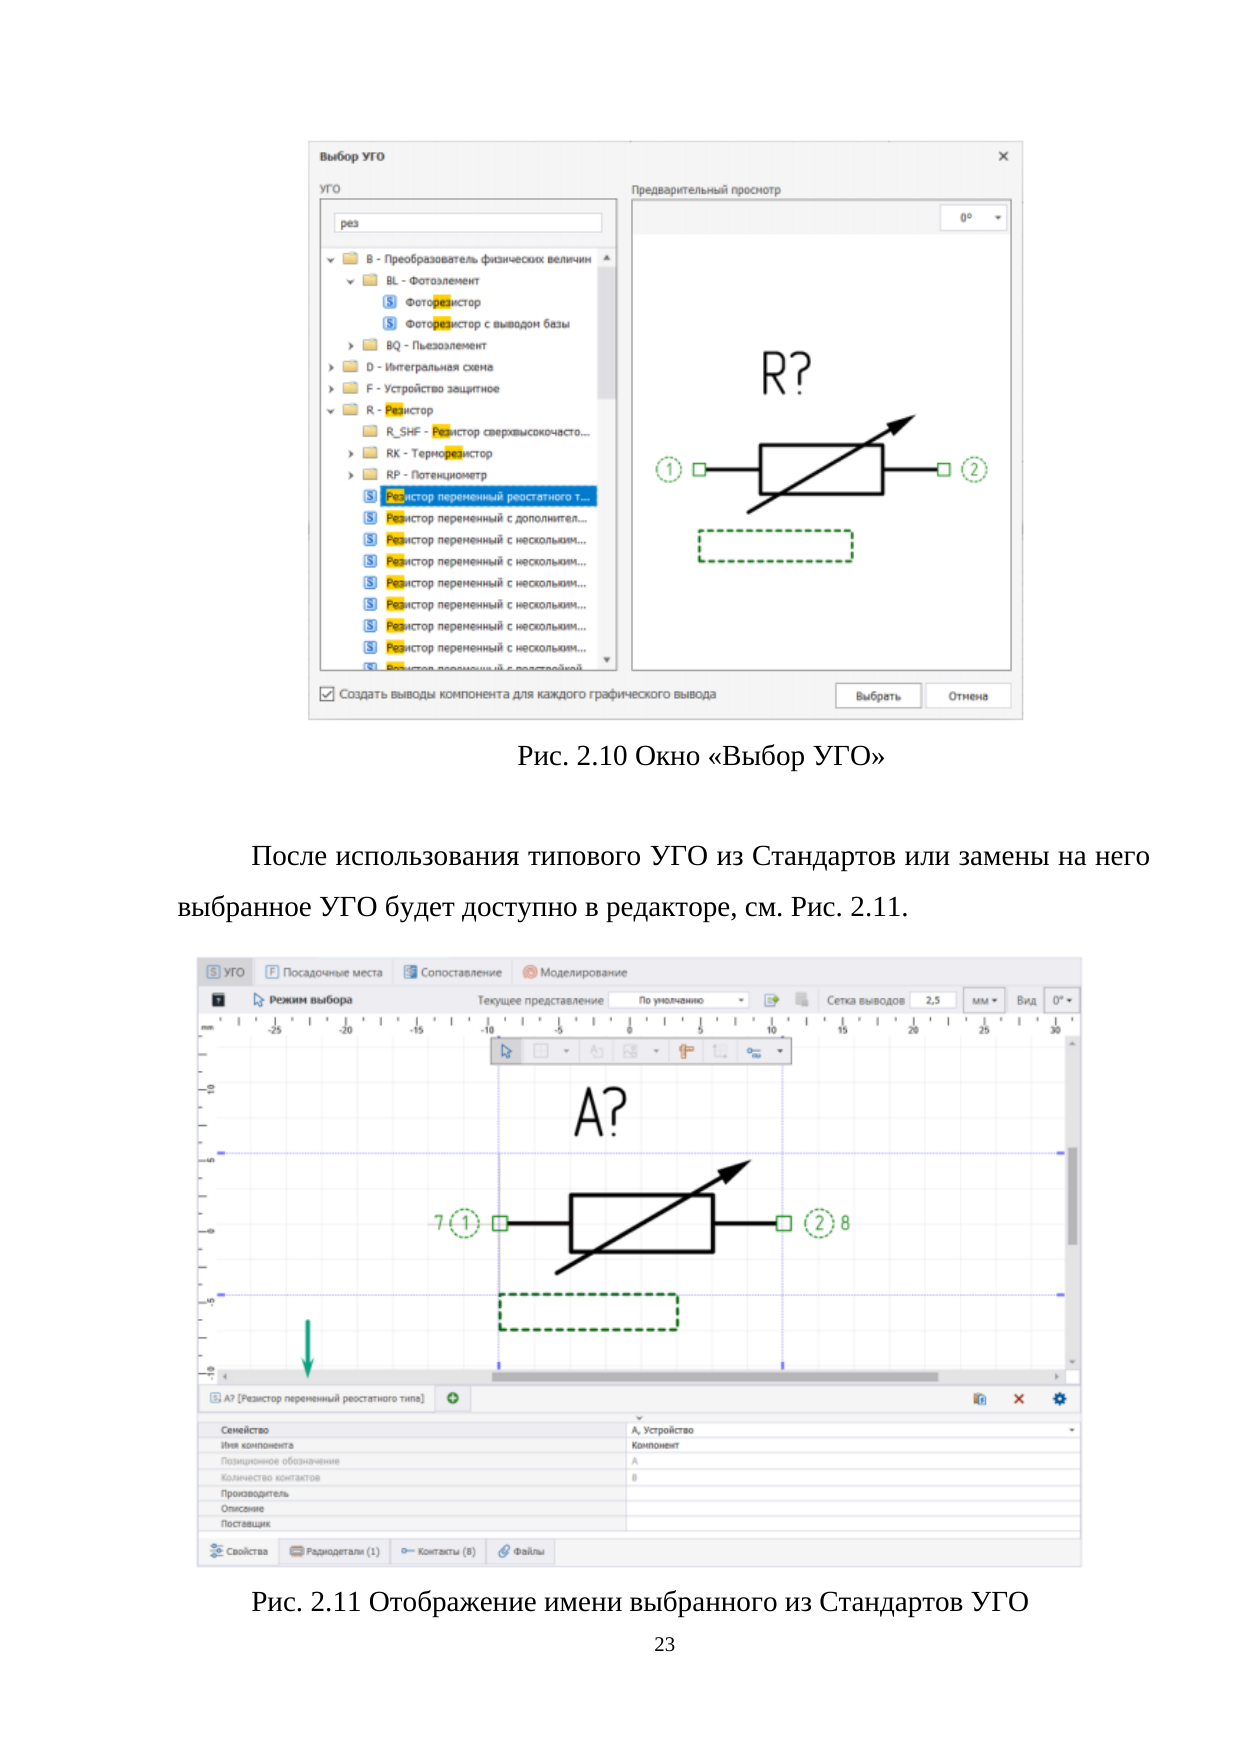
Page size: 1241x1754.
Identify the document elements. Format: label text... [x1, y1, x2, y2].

text Рис. 2.10 Окно «Выбор УГО» [177, 738, 1152, 771]
picture [294, 118, 1035, 726]
text Рис. 2.11 Отображение имени выбранного из Стандартов УГО [177, 1584, 1152, 1618]
text После использования типового УГО из Стандартов или замены на него выбранное УГО будет доступно в редакторе, см. Рис. 2.11. [177, 838, 1152, 922]
picture [177, 939, 1091, 1573]
